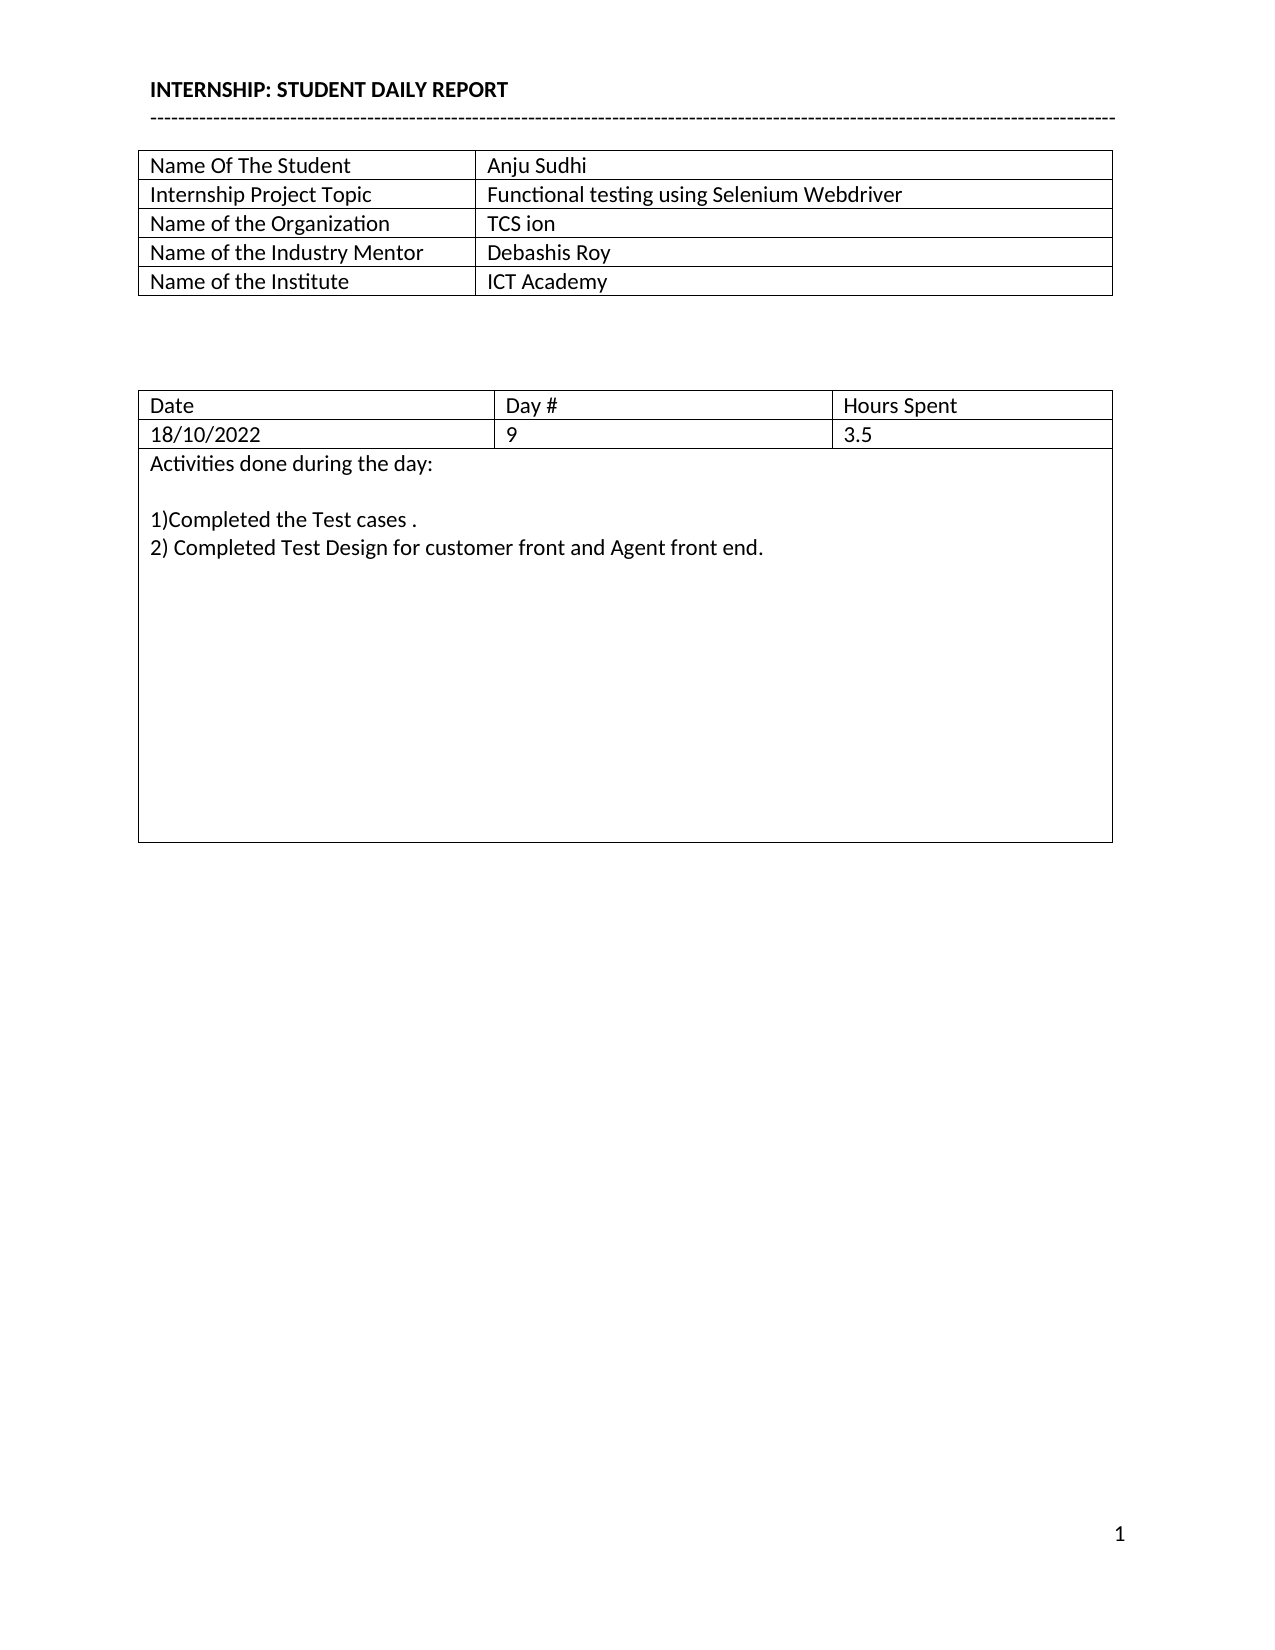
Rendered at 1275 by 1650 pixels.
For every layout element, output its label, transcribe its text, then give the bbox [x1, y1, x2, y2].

table_header Name Of The Student [139, 151, 475, 179]
table_cell Name of the Institute [139, 267, 475, 295]
table_cell Functional testing using Selenium Webdriver [476, 180, 1112, 208]
table_header Day # [495, 391, 832, 419]
table_cell Activities done during the day: 1)Completed the Test cases . 2) Completed Test Design for customer front and Agent front end. [139, 449, 1112, 842]
table_cell 18/10/2022 [139, 420, 494, 448]
table_cell TCS ion [476, 209, 1112, 237]
table_cell ICT Academy [476, 267, 1112, 295]
table_cell Internship Project Topic [139, 180, 475, 208]
table_cell 3.5 [833, 420, 1112, 448]
table_header Anju Sudhi [476, 151, 1112, 179]
table_header Hours Spent [833, 391, 1112, 419]
table_header Date [139, 391, 494, 419]
table_cell Debashis Roy [476, 238, 1112, 266]
table_cell 9 [495, 420, 832, 448]
table_cell Name of the Organization [139, 209, 475, 237]
table_cell Name of the Industry Mentor [139, 238, 475, 266]
